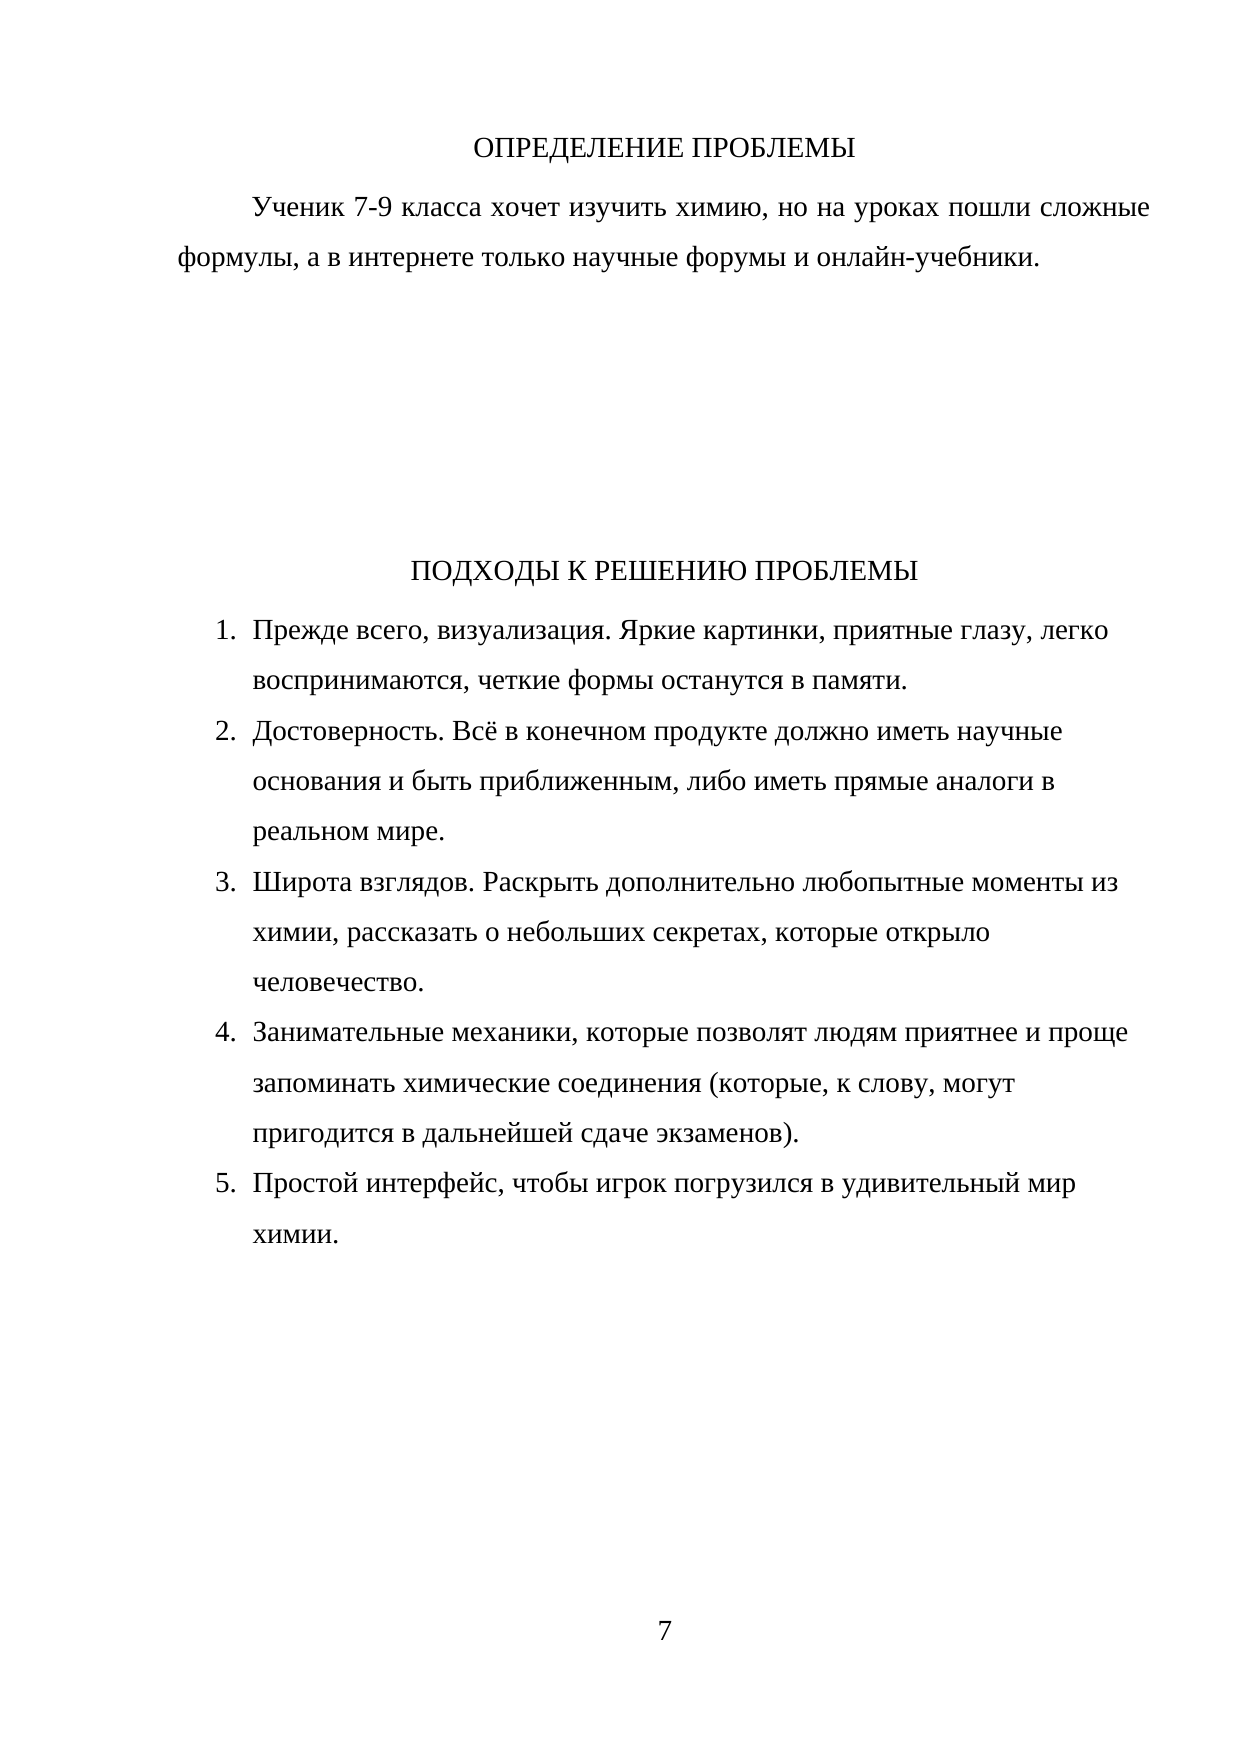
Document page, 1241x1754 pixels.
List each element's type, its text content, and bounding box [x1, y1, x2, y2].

list Занимательные механики, которые позволят людям приятнее и проще запоминать химические соединения (которые, к слову, могут пригодится в дальнейшей сдаче экзаменов). [215, 1014, 1152, 1149]
text Определение проблемы [177, 131, 1152, 164]
text Ученик 7-9 класса хочет изучить химию, но на уроках пошли сложные формулы, а в интернете только научные форумы и онлайн-учебники. [177, 189, 1152, 273]
list Простой интерфейс, чтобы игрок погрузился в удивительный мир химии. [215, 1166, 1152, 1249]
list Прежде всего, визуализация. Яркие картинки, приятные глазу, легко воспринимаются, четкие формы останутся в памяти. [215, 612, 1152, 696]
text Подходы к решению проблемы [177, 553, 1152, 587]
list Достоверность. Всё в конечном продукте должно иметь научные основания и быть приближенным, либо иметь прямые аналоги в реальном мире. [215, 713, 1152, 847]
list Широта взглядов. Раскрыть дополнительно любопытные моменты из химии, рассказать о небольших секретах, которые открыло человечество. [215, 864, 1152, 998]
